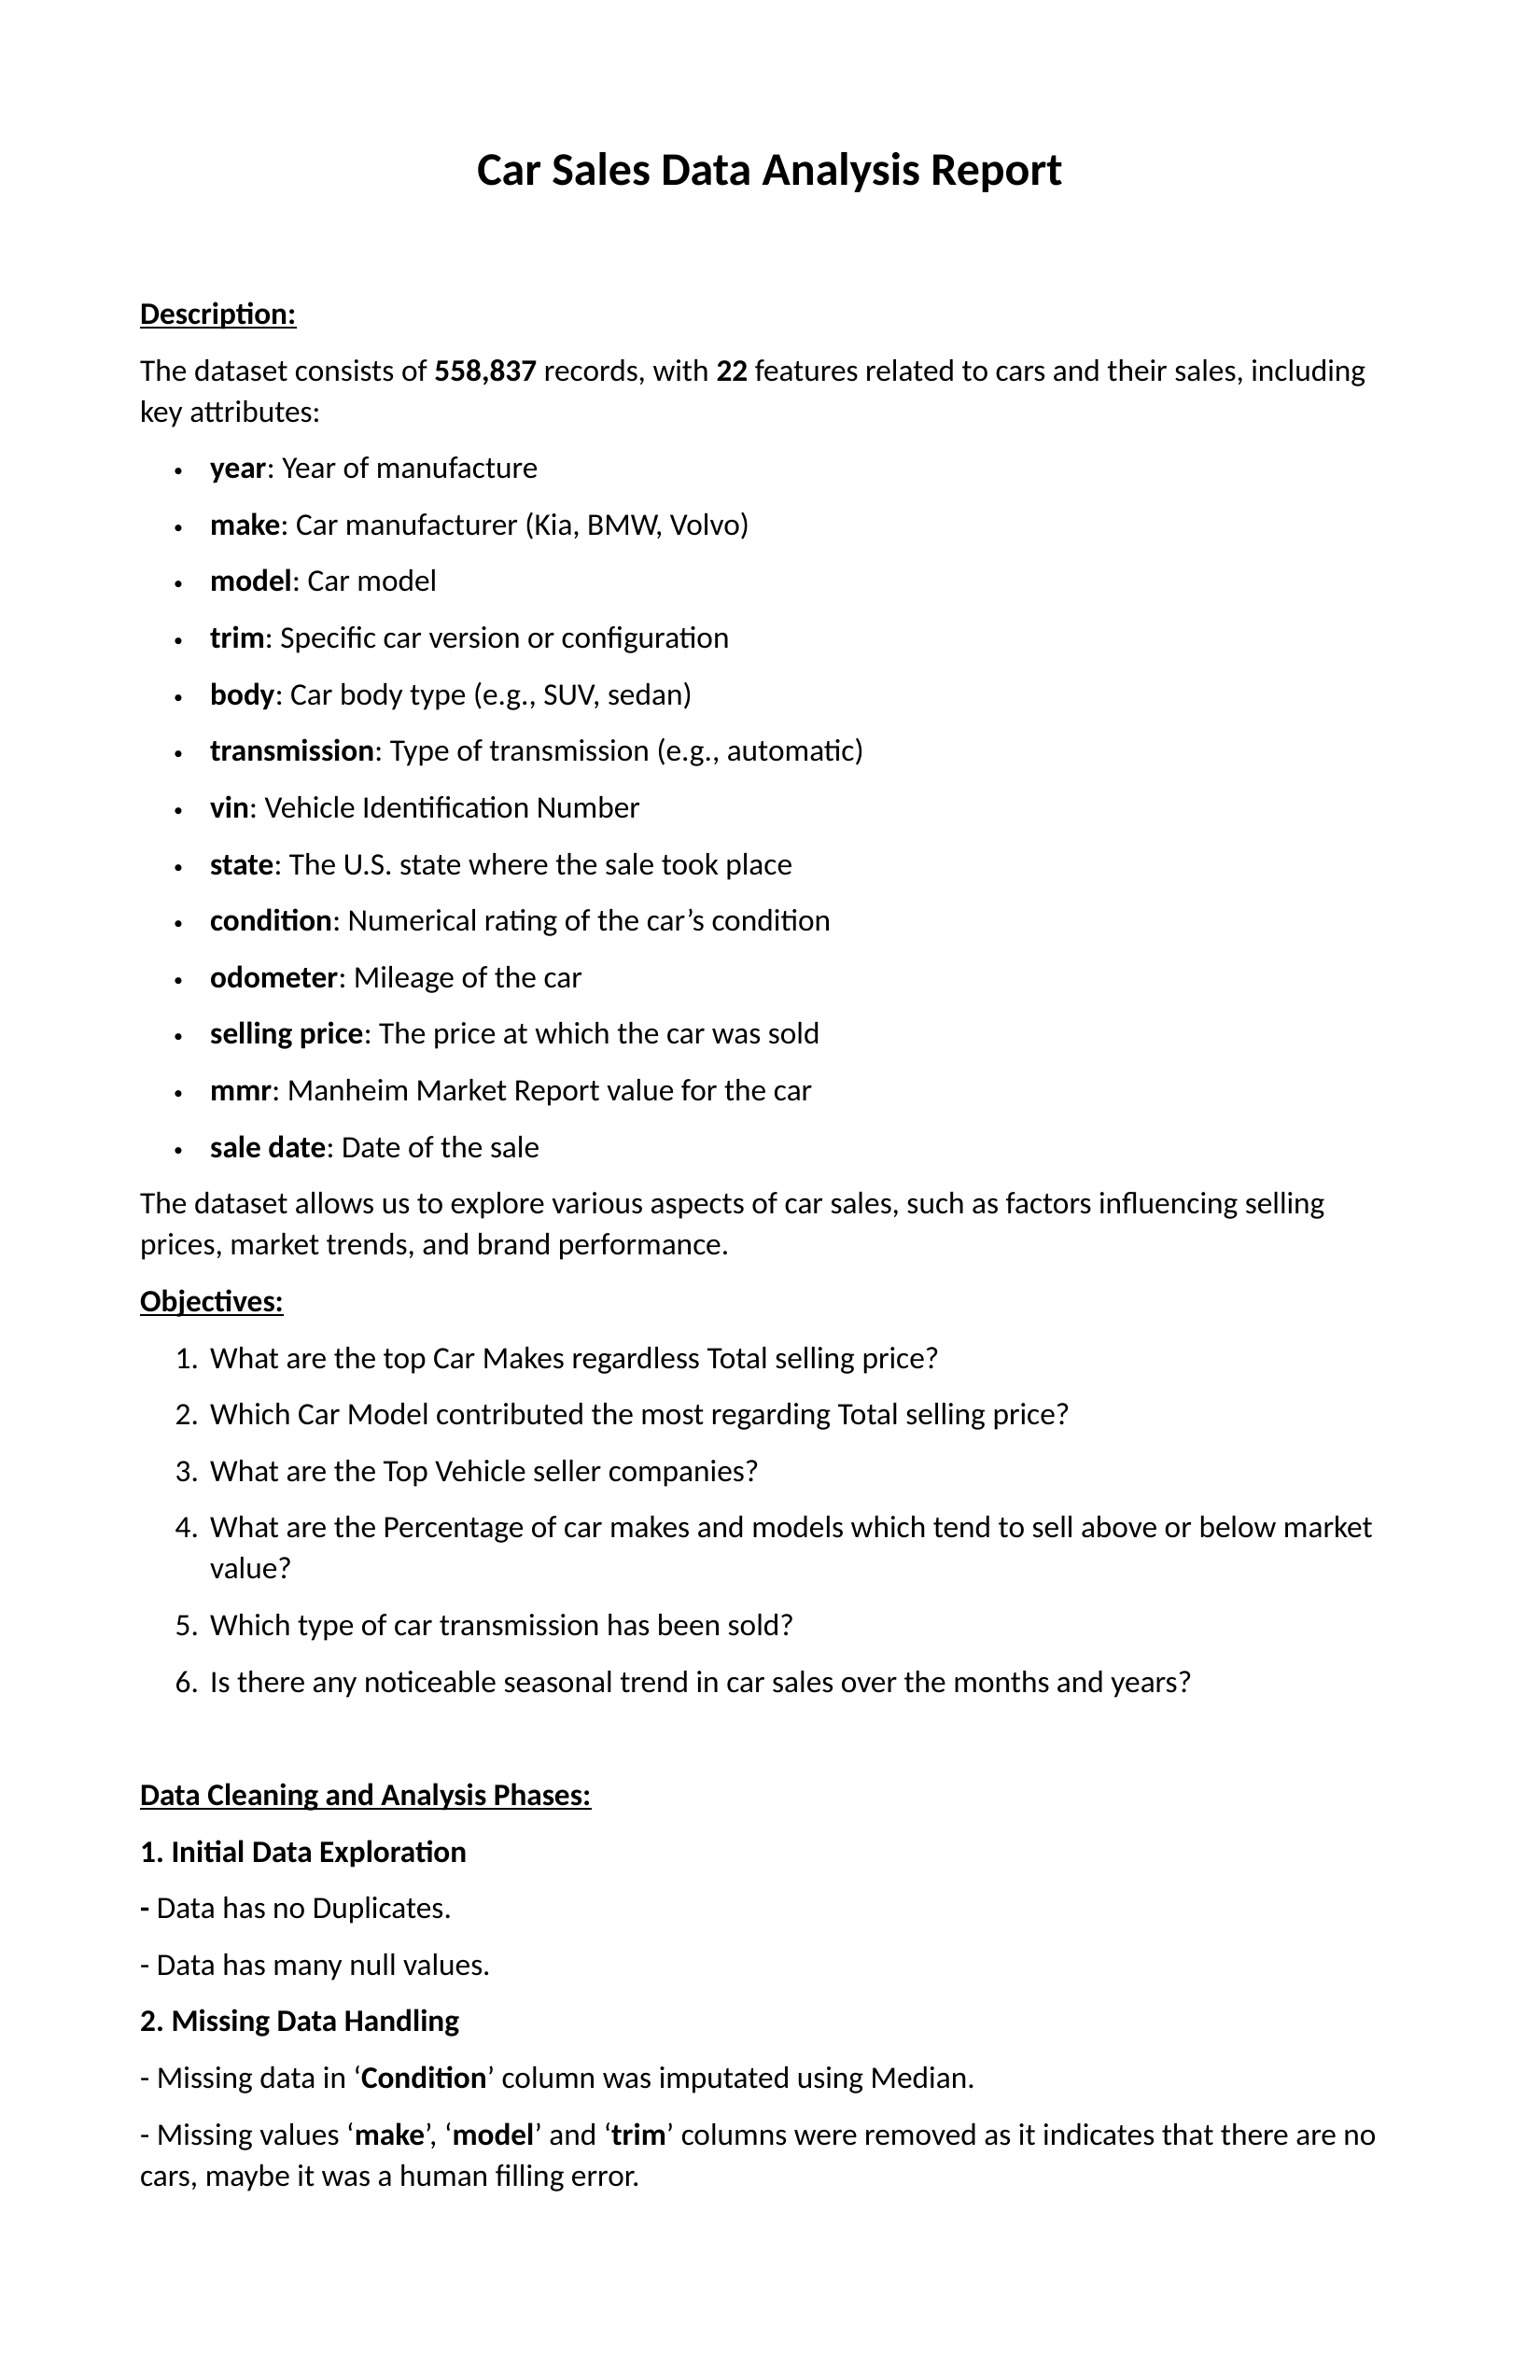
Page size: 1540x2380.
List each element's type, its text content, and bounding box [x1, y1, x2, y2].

list What are the Top Vehicle seller companies? [175, 1451, 1400, 1490]
text - Missing data in ‘Condition’ column was imputated using Median. [140, 2058, 1400, 2096]
list vin: Vehicle Identification Number [175, 788, 1400, 826]
text Description: [140, 294, 1400, 332]
text 2. Missing Data Handling [140, 2001, 1400, 2039]
list Which Car Model contributed the most regarding Total selling price? [175, 1394, 1400, 1433]
list state: The U.S. state where the sale took place [175, 844, 1400, 882]
text - Data has no Duplicates. [140, 1888, 1400, 1926]
text 1. Initial Data Exploration [140, 1831, 1400, 1869]
text Data Cleaning and Analysis Phases: [140, 1775, 1400, 1813]
list Is there any noticeable seasonal trend in car sales over the months and years? [175, 1662, 1400, 1700]
text The dataset allows us to explore various aspects of car sales, such as factors influencing selling prices, market trends, and brand performance. [140, 1183, 1400, 1263]
text - Data has many null values. [140, 1945, 1400, 1982]
list What are the Percentage of car makes and models which tend to sell above or below market value? [175, 1507, 1400, 1587]
list transmission: Type of transmission (e.g., automatic) [175, 731, 1400, 769]
text The dataset consists of 558,837 records, with 22 features related to cars and their sales, including key attributes: [140, 351, 1400, 429]
list trim: Specific car version or configuration [175, 618, 1400, 656]
list mmr: Manheim Market Report value for the car [175, 1071, 1400, 1109]
list body: Car body type (e.g., SUV, sedan) [175, 675, 1400, 712]
list What are the top Car Makes regardless Total selling price? [175, 1337, 1400, 1376]
list odometer: Mileage of the car [175, 958, 1400, 996]
list selling price: The price at which the car was sold [175, 1014, 1400, 1052]
text Objectives: [140, 1281, 1400, 1320]
list Which type of car transmission has been sold? [175, 1605, 1400, 1644]
list sale date: Date of the sale [175, 1127, 1400, 1165]
list condition: Numerical rating of the car’s condition [175, 901, 1400, 939]
text - Missing values ‘make’, ‘model’ and ‘trim’ columns were removed as it indicates that there are no cars, maybe it was a human filling error. [140, 2115, 1400, 2193]
list year: Year of manufacture [175, 448, 1400, 486]
list make: Car manufacturer (Kia, BMW, Volvo) [175, 505, 1400, 543]
list model: Car model [175, 561, 1400, 599]
text Car Sales Data Analysis Report [140, 140, 1400, 197]
